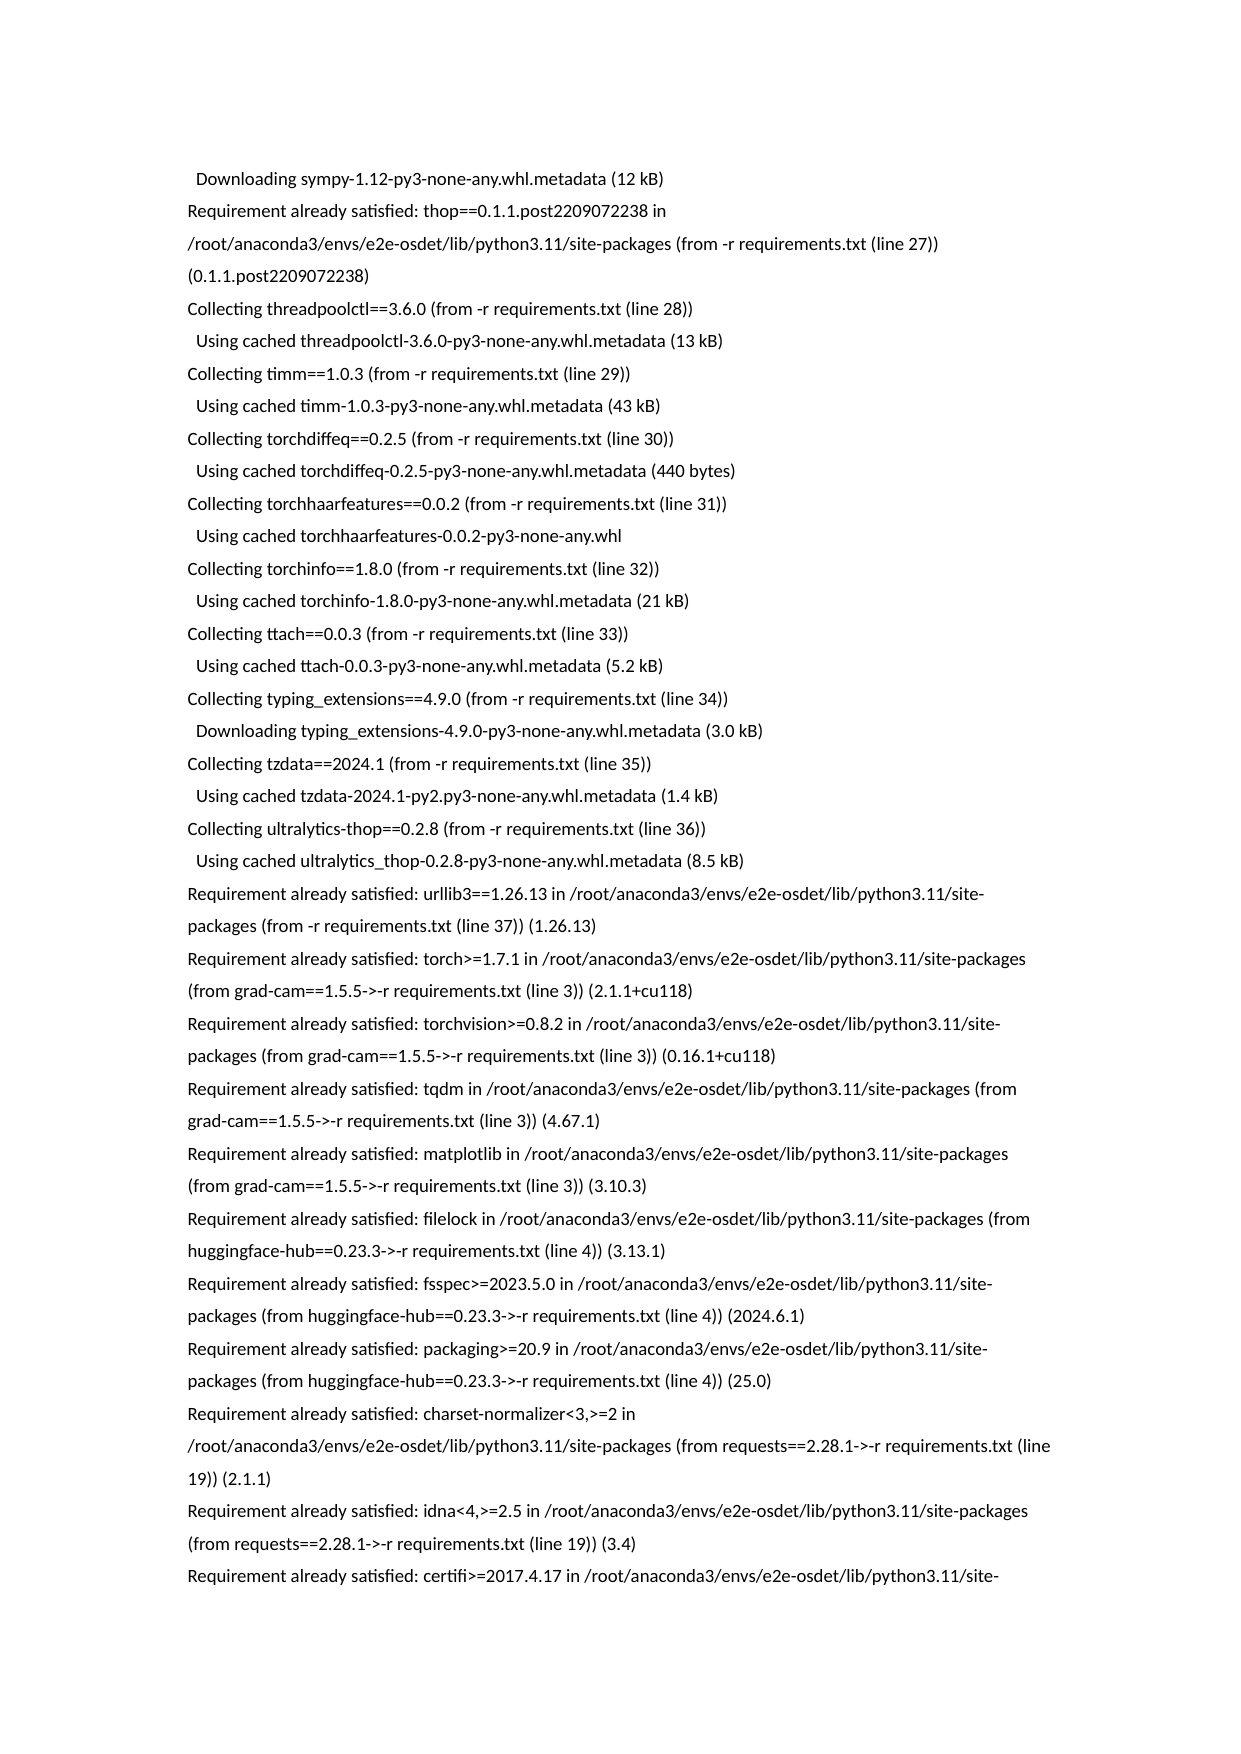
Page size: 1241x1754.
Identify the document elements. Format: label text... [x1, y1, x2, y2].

text Collecting torchinfo==1.8.0 (from -r requirements.txt (line 32)) [187, 552, 1053, 584]
text Collecting typing_extensions==4.9.0 (from -r requirements.txt (line 34)) [187, 682, 1053, 714]
text Using cached ultralytics_thop-0.2.8-py3-none-any.whl.metadata (8.5 kB) [187, 844, 1053, 877]
text Requirement already satisfied: fsspec>=2023.5.0 in /root/anaconda3/envs/e2e-osdet/lib/python3.11/site-packages (from huggingface-hub==0.23.3->-r requirements.txt (line 4)) (2024.6.1) [187, 1267, 1053, 1332]
text Collecting torchhaarfeatures==0.0.2 (from -r requirements.txt (line 31)) [187, 487, 1053, 519]
text Requirement already satisfied: torch>=1.7.1 in /root/anaconda3/envs/e2e-osdet/lib/python3.11/site-packages (from grad-cam==1.5.5->-r requirements.txt (line 3)) (2.1.1+cu118) [187, 942, 1053, 1007]
text Requirement already satisfied: urllib3==1.26.13 in /root/anaconda3/envs/e2e-osdet/lib/python3.11/site-packages (from -r requirements.txt (line 37)) (1.26.13) [187, 877, 1053, 942]
text Using cached ttach-0.0.3-py3-none-any.whl.metadata (5.2 kB) [187, 649, 1053, 682]
text Using cached tzdata-2024.1-py2.py3-none-any.whl.metadata (1.4 kB) [187, 779, 1053, 812]
text Collecting timm==1.0.3 (from -r requirements.txt (line 29)) [187, 357, 1053, 389]
text Requirement already satisfied: torchvision>=0.8.2 in /root/anaconda3/envs/e2e-osdet/lib/python3.11/site-packages (from grad-cam==1.5.5->-r requirements.txt (line 3)) (0.16.1+cu118) [187, 1007, 1053, 1072]
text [187, 1559, 1053, 1592]
text Using cached timm-1.0.3-py3-none-any.whl.metadata (43 kB) [187, 389, 1053, 422]
text Downloading typing_extensions-4.9.0-py3-none-any.whl.metadata (3.0 kB) [187, 714, 1053, 747]
text Using cached torchhaarfeatures-0.0.2-py3-none-any.whl [187, 519, 1053, 552]
text Collecting ttach==0.0.3 (from -r requirements.txt (line 33)) [187, 617, 1053, 649]
text Downloading sympy-1.12-py3-none-any.whl.metadata (12 kB) [187, 162, 1053, 194]
text Using cached threadpoolctl-3.6.0-py3-none-any.whl.metadata (13 kB) [187, 324, 1053, 357]
text Requirement already satisfied: thop==0.1.1.post2209072238 in /root/anaconda3/envs/e2e-osdet/lib/python3.11/site-packages (from -r requirements.txt (line 27)) (0.1.1.post2209072238) [187, 194, 1053, 292]
text Requirement already satisfied: idna<4,>=2.5 in /root/anaconda3/envs/e2e-osdet/lib/python3.11/site-packages (from requests==2.28.1->-r requirements.txt (line 19)) (3.4) [187, 1494, 1053, 1559]
text Requirement already satisfied: matplotlib in /root/anaconda3/envs/e2e-osdet/lib/python3.11/site-packages (from grad-cam==1.5.5->-r requirements.txt (line 3)) (3.10.3) [187, 1137, 1053, 1202]
text Requirement already satisfied: packaging>=20.9 in /root/anaconda3/envs/e2e-osdet/lib/python3.11/site-packages (from huggingface-hub==0.23.3->-r requirements.txt (line 4)) (25.0) [187, 1332, 1053, 1397]
text Using cached torchdiffeq-0.2.5-py3-none-any.whl.metadata (440 bytes) [187, 454, 1053, 487]
text Collecting ultralytics-thop==0.2.8 (from -r requirements.txt (line 36)) [187, 812, 1053, 844]
text Requirement already satisfied: charset-normalizer<3,>=2 in /root/anaconda3/envs/e2e-osdet/lib/python3.11/site-packages (from requests==2.28.1->-r requirements.txt (line 19)) (2.1.1) [187, 1397, 1053, 1494]
text Using cached torchinfo-1.8.0-py3-none-any.whl.metadata (21 kB) [187, 584, 1053, 617]
text Collecting tzdata==2024.1 (from -r requirements.txt (line 35)) [187, 747, 1053, 779]
text Requirement already satisfied: tqdm in /root/anaconda3/envs/e2e-osdet/lib/python3.11/site-packages (from grad-cam==1.5.5->-r requirements.txt (line 3)) (4.67.1) [187, 1072, 1053, 1137]
text Collecting threadpoolctl==3.6.0 (from -r requirements.txt (line 28)) [187, 292, 1053, 324]
text Requirement already satisfied: filelock in /root/anaconda3/envs/e2e-osdet/lib/python3.11/site-packages (from huggingface-hub==0.23.3->-r requirements.txt (line 4)) (3.13.1) [187, 1202, 1053, 1267]
text Collecting torchdiffeq==0.2.5 (from -r requirements.txt (line 30)) [187, 422, 1053, 454]
